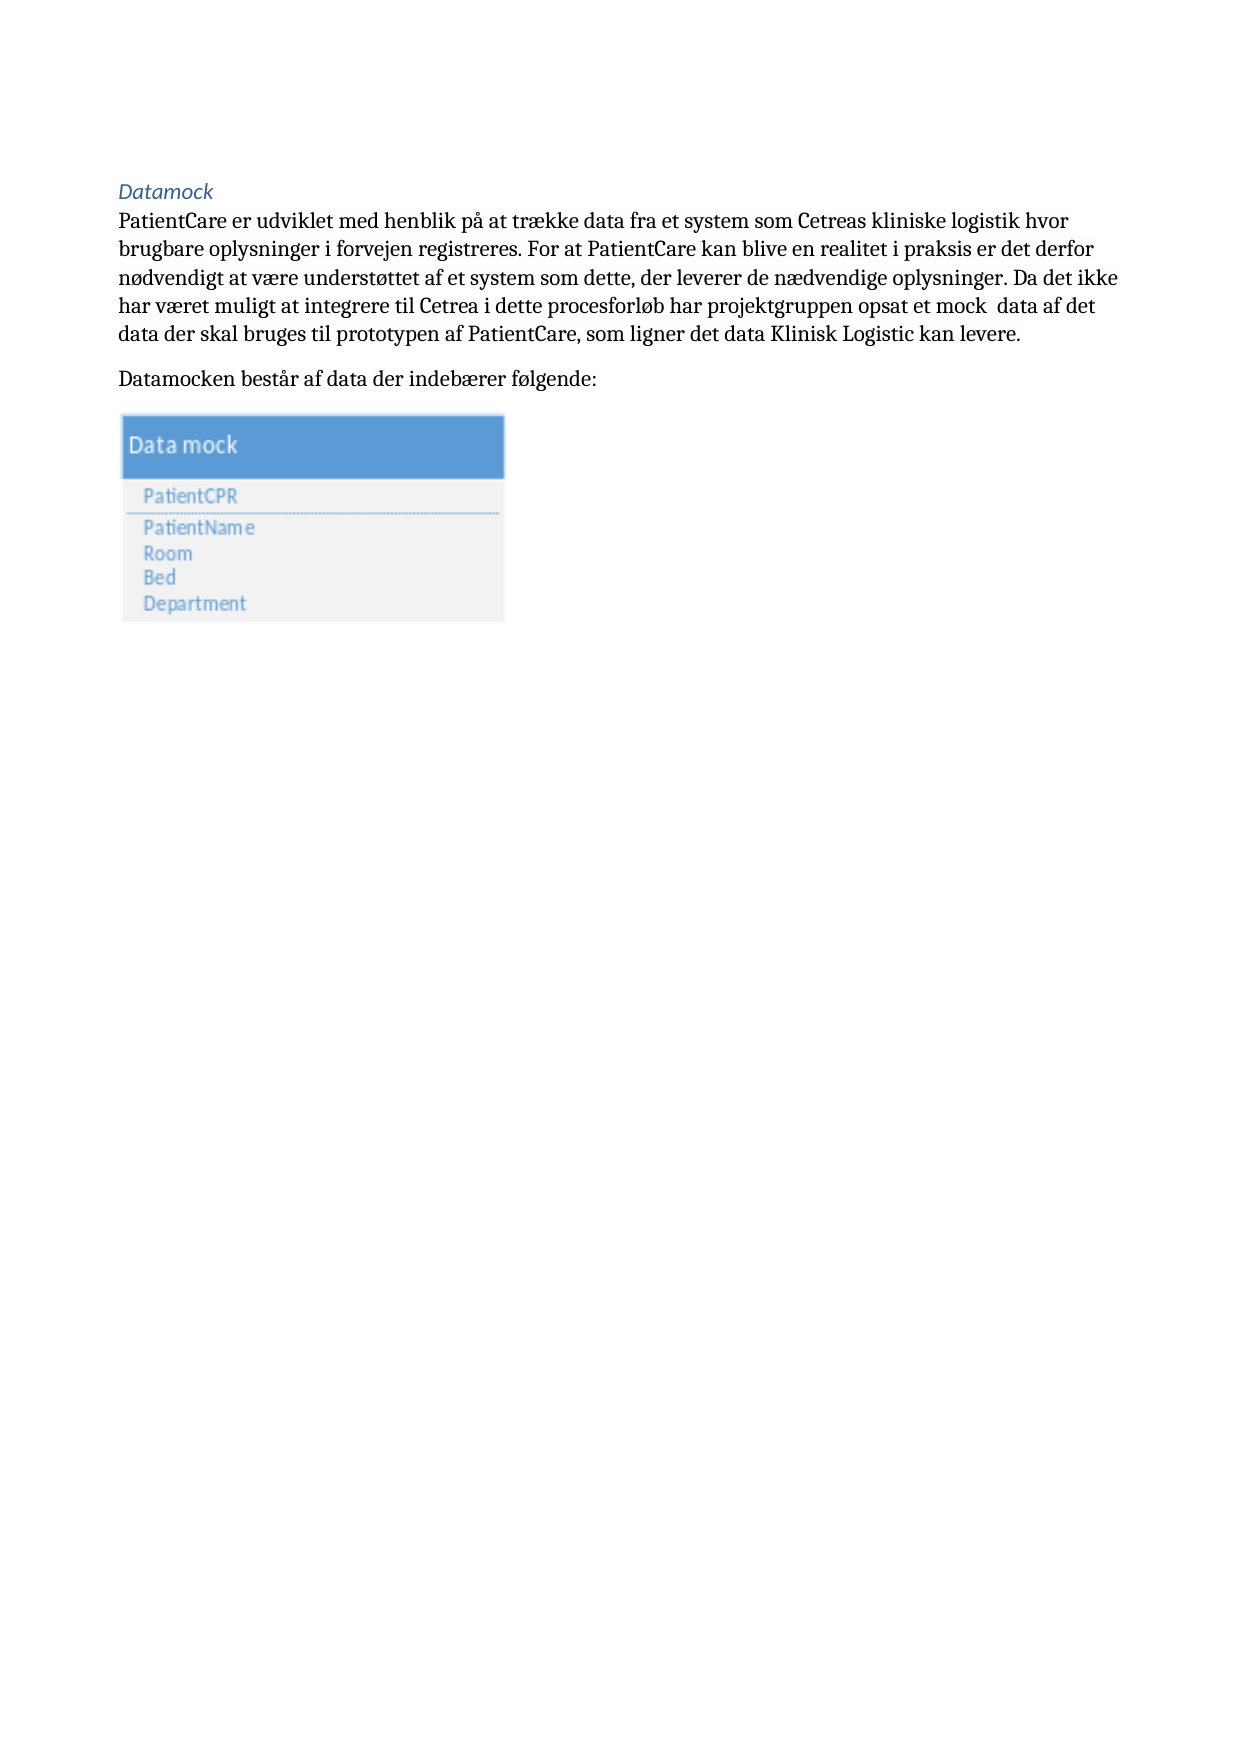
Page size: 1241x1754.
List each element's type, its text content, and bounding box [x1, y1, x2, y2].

text PatientCare er udviklet med henblik på at trække data fra et system som Cetreas kliniske logistik hvor brugbare oplysninger i forvejen registreres. For at PatientCare kan blive en realitet i praksis er det derfor nødvendigt at være understøttet af et system som dette, der leverer de nædvendige oplysninger. Da det ikke har været muligt at integrere til Cetrea i dette procesforløb har projektgruppen opsat et mock data af det data der skal bruges til prototypen af PatientCare, som ligner det data Klinisk Logistic kan levere. [118, 207, 1122, 347]
text Datamocken består af data der indebærer følgende: [118, 366, 1122, 393]
subtitle Datamock [118, 177, 1122, 205]
